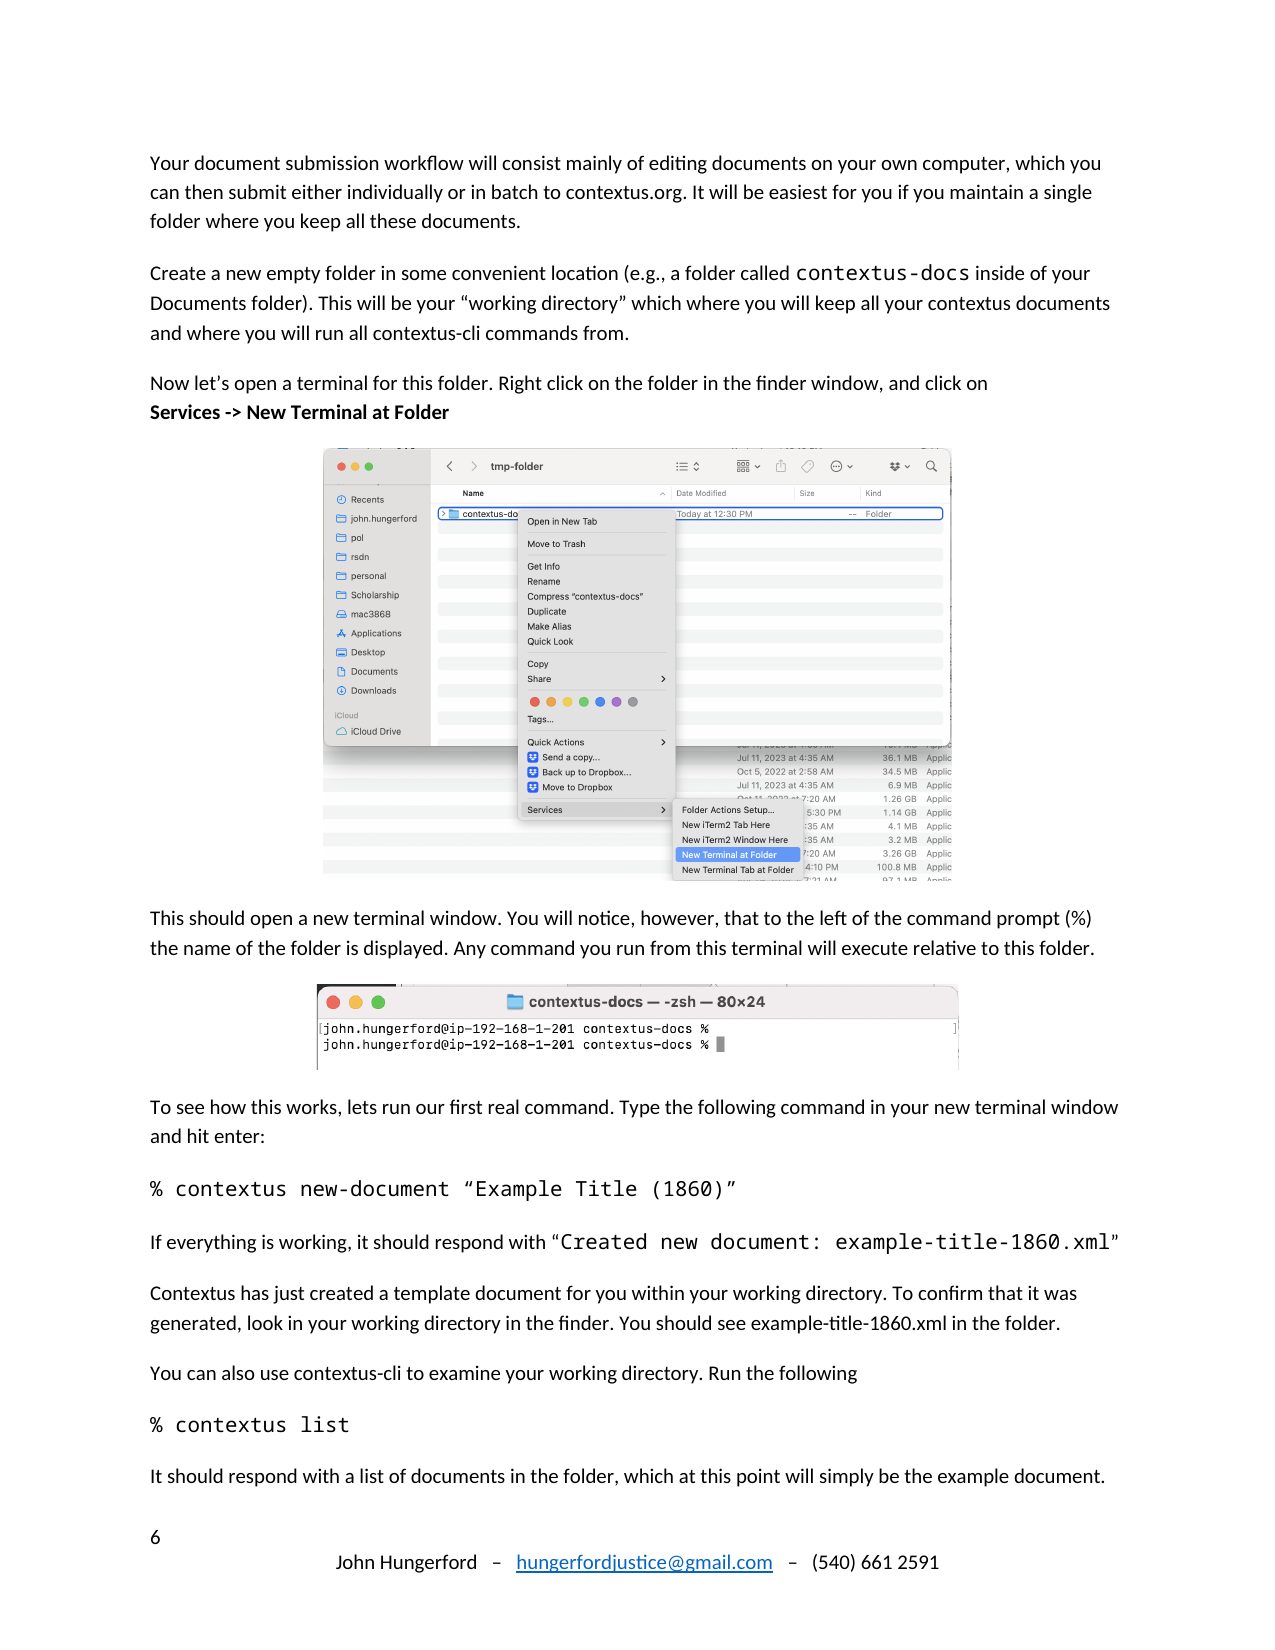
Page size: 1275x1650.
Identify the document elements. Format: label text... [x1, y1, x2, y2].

text This should open a new terminal window. You will notice, however, that to the left of the command prompt (%) the name of the folder is displayed. Any command you run from this terminal will execute relative to this folder. [150, 906, 1125, 960]
text Create a new empty folder in some convenient location (e.g., a folder called contextus-docs inside of your Documents folder). This will be your “working directory” which where you will keep all your contextus documents and where you will run all contextus-cli commands from. [150, 258, 1125, 345]
text % contextus new-document “Example Title (1860)” [150, 1174, 1125, 1202]
text Now let’s open a terminal for this folder. Right click on the folder in the finder window, and click on Services -> New Terminal at Folder [150, 370, 1125, 424]
text Your document submission workflow will consist mainly of editing documents on your own computer, which you can then submit either individually or in batch to contextus.org. It will be easiest for you if you maintain a single folder where you keep all these documents. [150, 150, 1125, 234]
text Contextus has just created a template document for you within your working directory. To confirm that it was generated, look in your working directory in the finder. You should see example-title-1860.xml in the folder. [150, 1281, 1125, 1335]
text To see how this works, lets run our first real command. Type the following command in your new terminal window and hit enter: [150, 1094, 1125, 1149]
picture [323, 448, 952, 881]
text You can also use contextus-cli to examine your working directory. Run the following [150, 1360, 1125, 1385]
picture [316, 984, 959, 1070]
text It should respond with a list of documents in the folder, which at this point will simply be the example document. [150, 1463, 1125, 1489]
text % contextus list [150, 1410, 1125, 1438]
text If everything is working, it should respond with “Created new document: example-title-1860.xml” [150, 1227, 1125, 1256]
